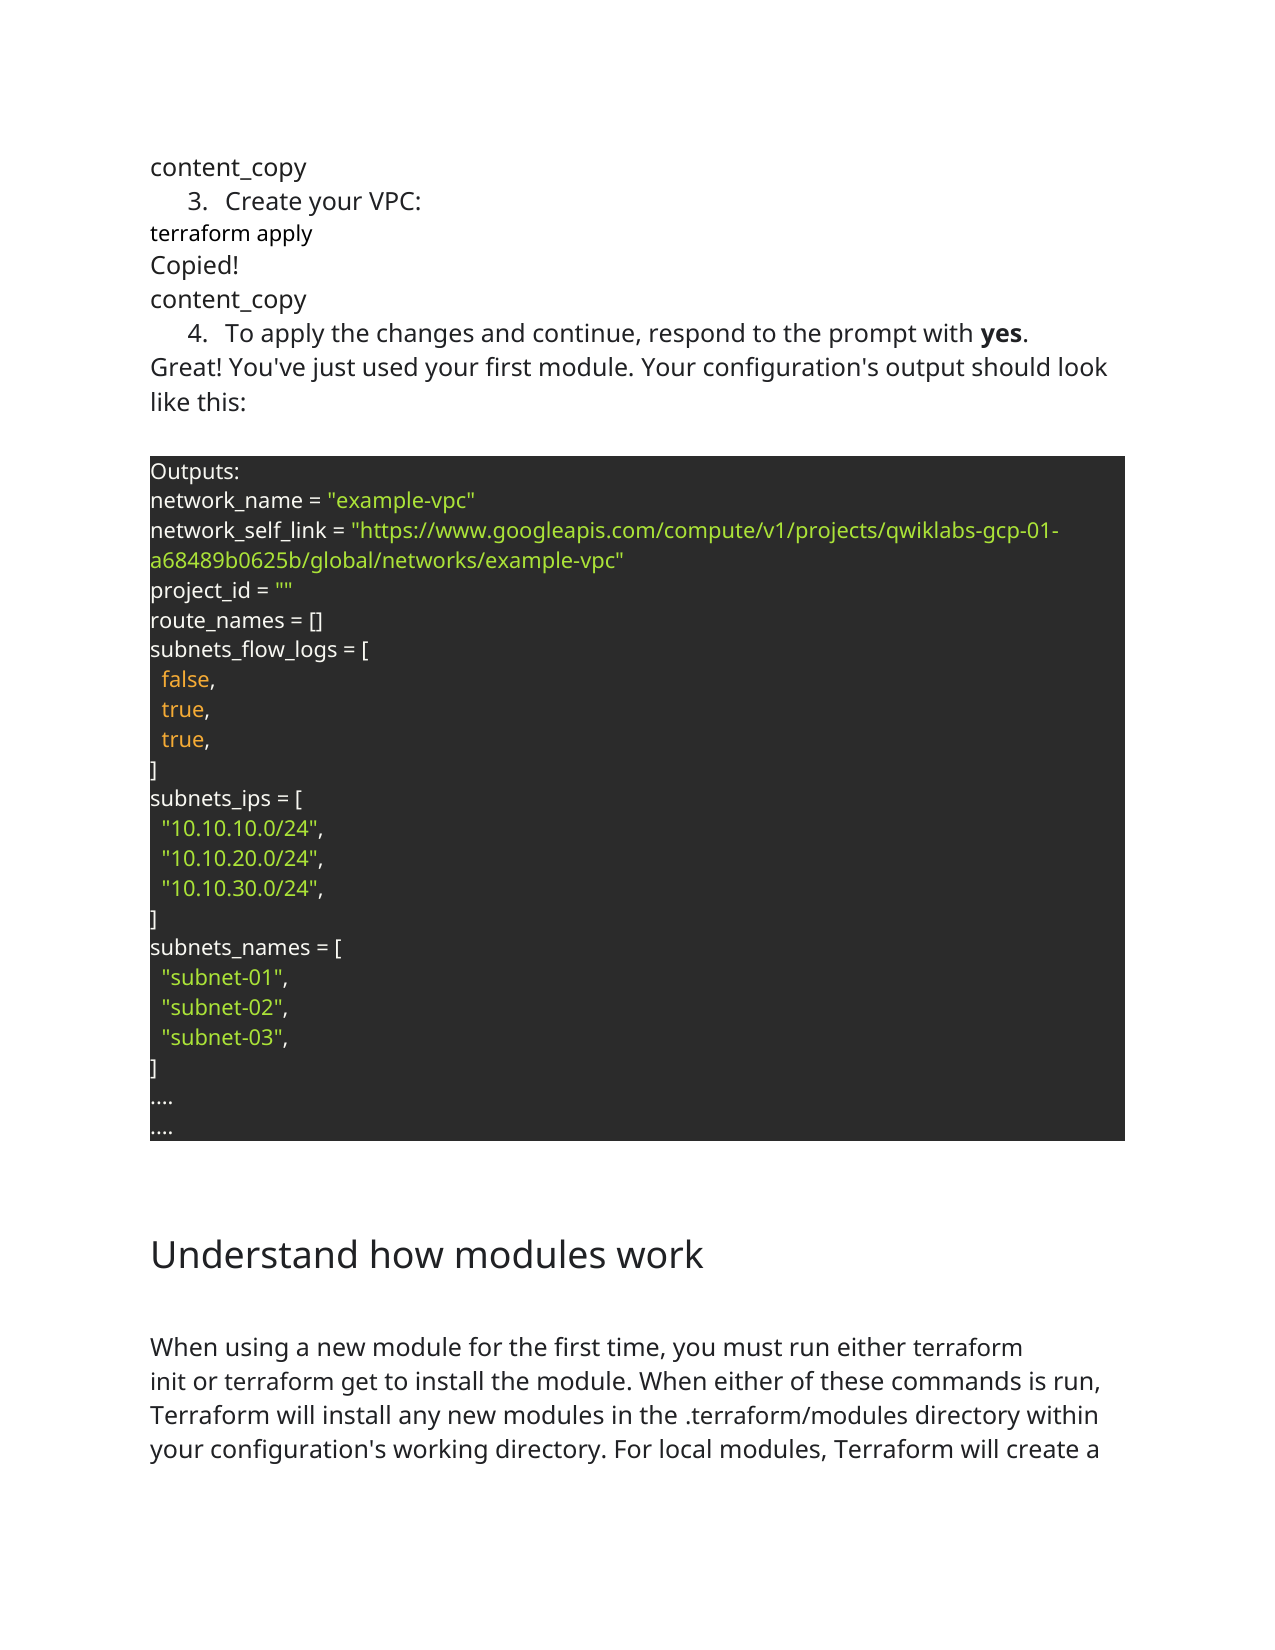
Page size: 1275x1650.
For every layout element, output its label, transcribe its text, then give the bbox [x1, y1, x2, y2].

text true, [150, 694, 1125, 724]
text true, [150, 724, 1125, 754]
text "subnet-01", [150, 962, 1125, 992]
text subnets_names = [ [150, 932, 1125, 962]
text content_copy [150, 150, 1125, 184]
text .... [150, 1111, 1125, 1141]
list Create your VPC: [187, 184, 1125, 218]
text Outputs: [150, 456, 1125, 486]
text Great! You've just used your first module. Your configuration's output should look like this: [150, 350, 1125, 418]
text "10.10.10.0/24", [150, 813, 1125, 843]
text content_copy [150, 282, 1125, 316]
text ] [150, 754, 1125, 783]
text network_name = "example-vpc" [150, 486, 1125, 515]
list To apply the changes and continue, respond to the prompt with yes. [187, 316, 1125, 350]
text network_self_link = "https://www.googleapis.com/compute/v1/projects/qwiklabs-gcp-01-a68489b0625b/global/networks/example-vpc" [150, 515, 1125, 575]
text "10.10.30.0/24", [150, 873, 1125, 903]
text ] [150, 1052, 1125, 1081]
text "10.10.20.0/24", [150, 843, 1125, 873]
text .... [150, 1081, 1125, 1111]
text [150, 1329, 1125, 1466]
text project_id = "" [150, 575, 1125, 605]
text ] [150, 903, 1125, 932]
text "subnet-03", [150, 1022, 1125, 1052]
text route_names = [] [150, 605, 1125, 634]
text subnets_flow_logs = [ [150, 634, 1125, 664]
text false, [150, 664, 1125, 694]
text Understand how modules work [150, 1228, 1125, 1279]
text Copied! [150, 248, 1125, 282]
text terraform apply [150, 218, 1125, 248]
text subnets_ips = [ [150, 783, 1125, 813]
text "subnet-02", [150, 992, 1125, 1022]
